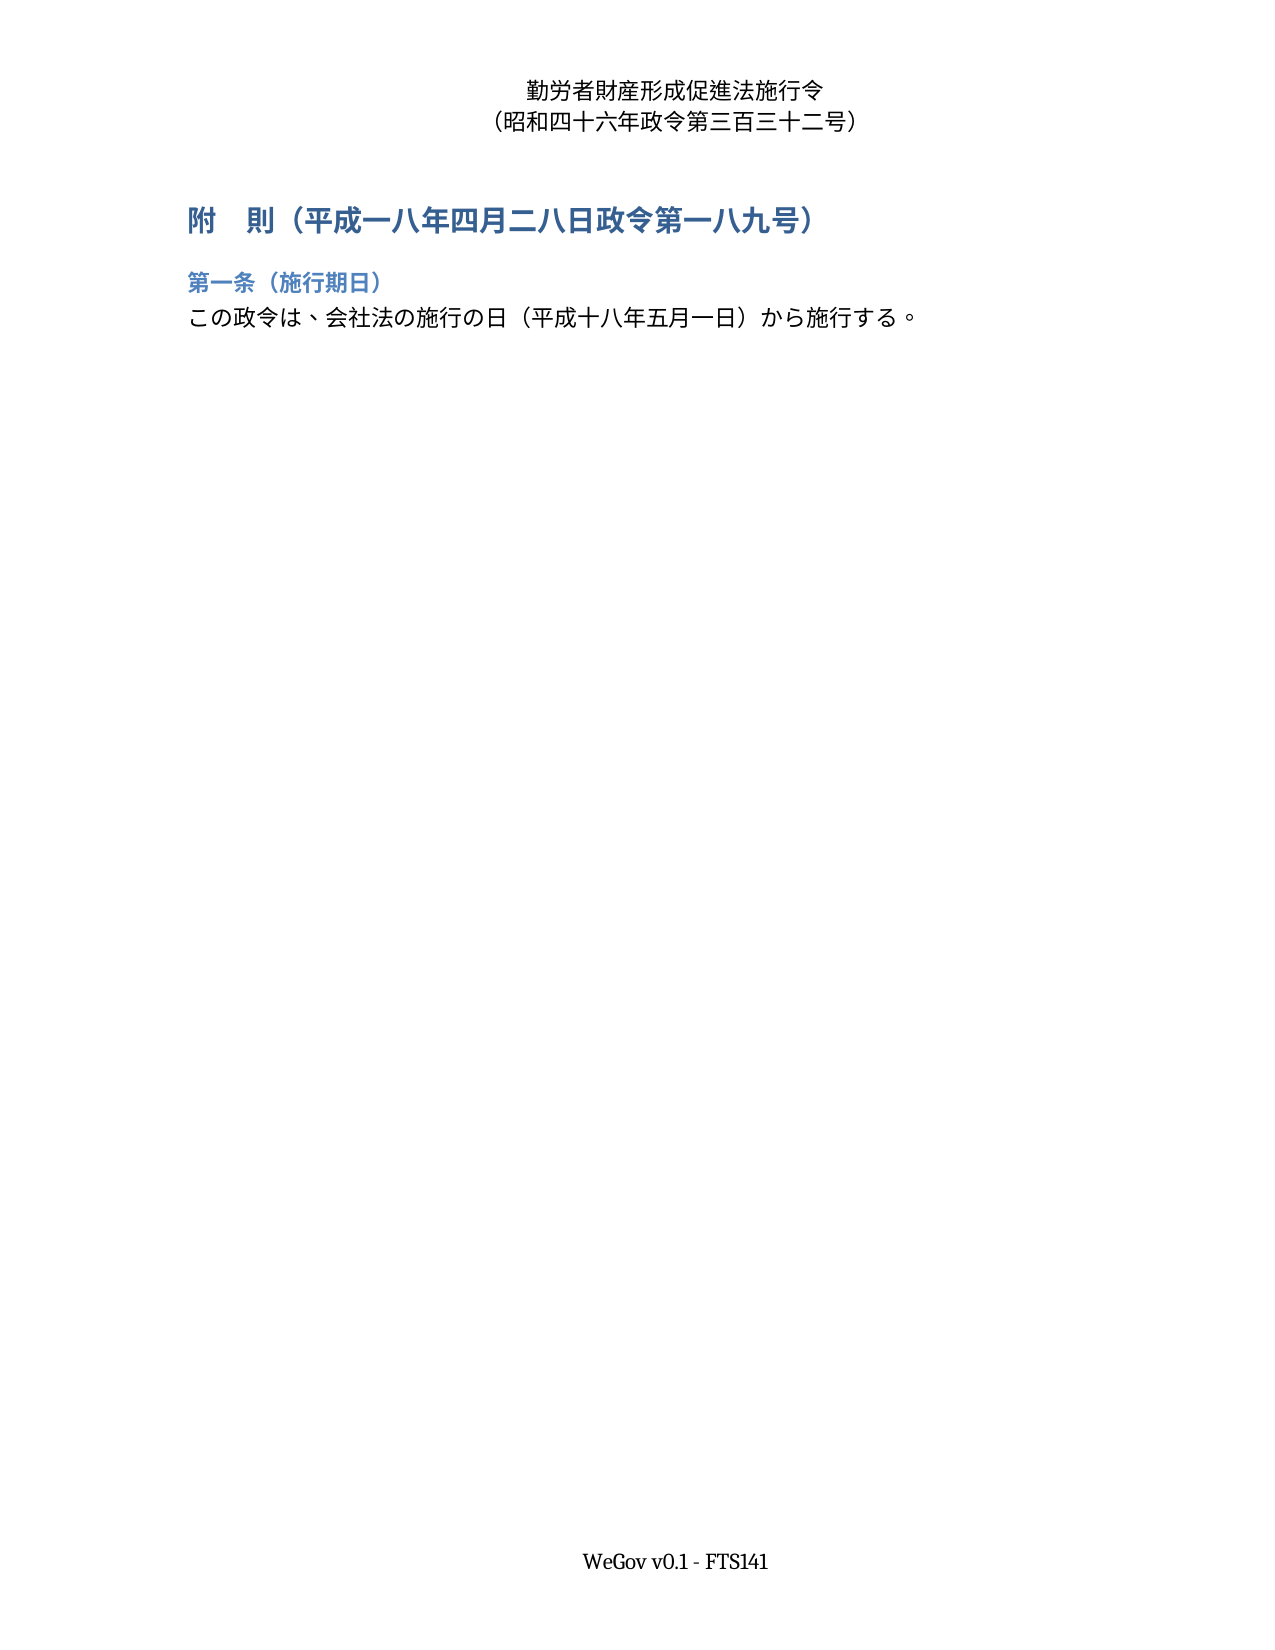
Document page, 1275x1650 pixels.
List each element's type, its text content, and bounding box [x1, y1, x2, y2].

subtitle 第一条（施行期日） [187, 266, 1087, 298]
text この政令は、会社法の施行の日（平成十八年五月一日）から施行する。 [187, 302, 1087, 334]
subtitle 附 則（平成一八年四月二八日政令第一八九号） [187, 200, 1087, 240]
